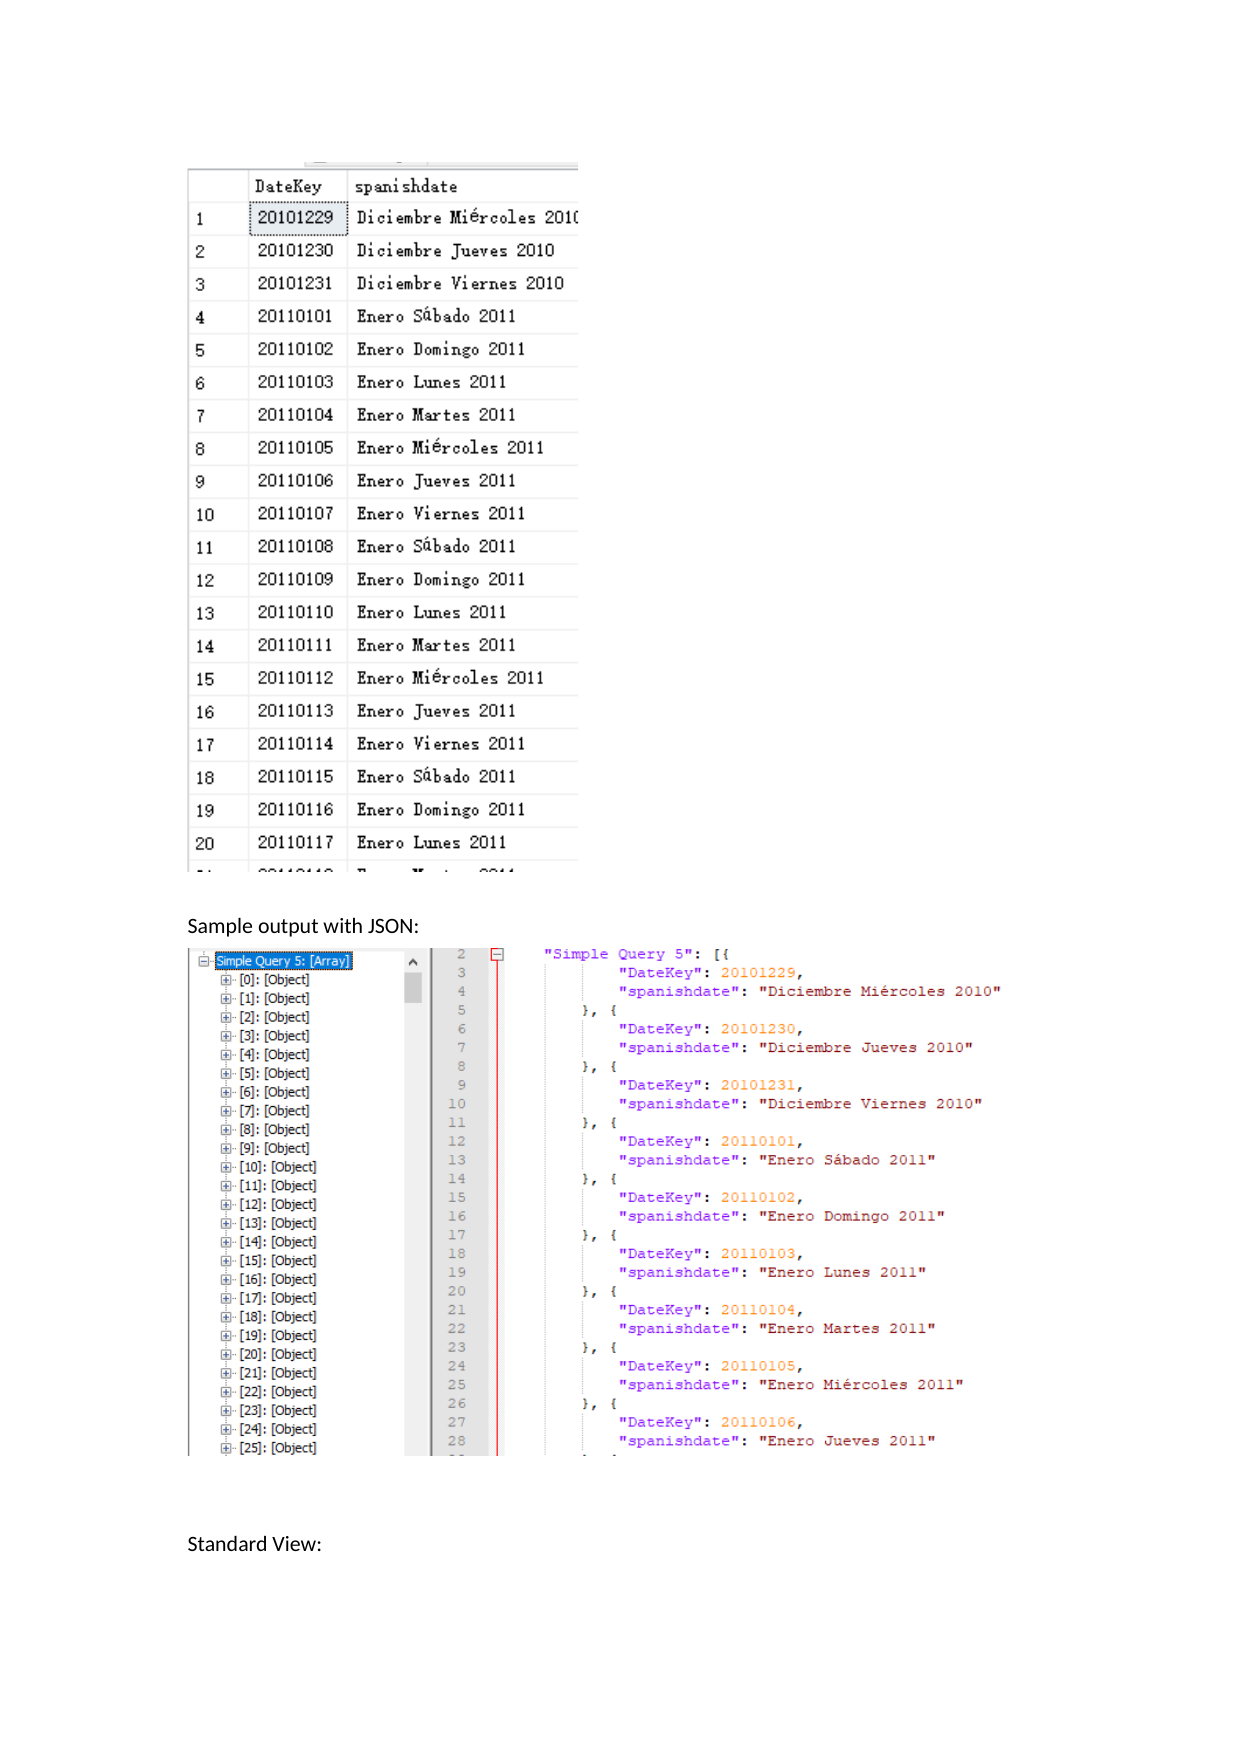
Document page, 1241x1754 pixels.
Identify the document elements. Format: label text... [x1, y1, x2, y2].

picture [187, 948, 1053, 1456]
picture [187, 162, 579, 872]
text Sample output with JSON: [187, 909, 1053, 942]
text Standard View: [187, 1527, 1053, 1559]
